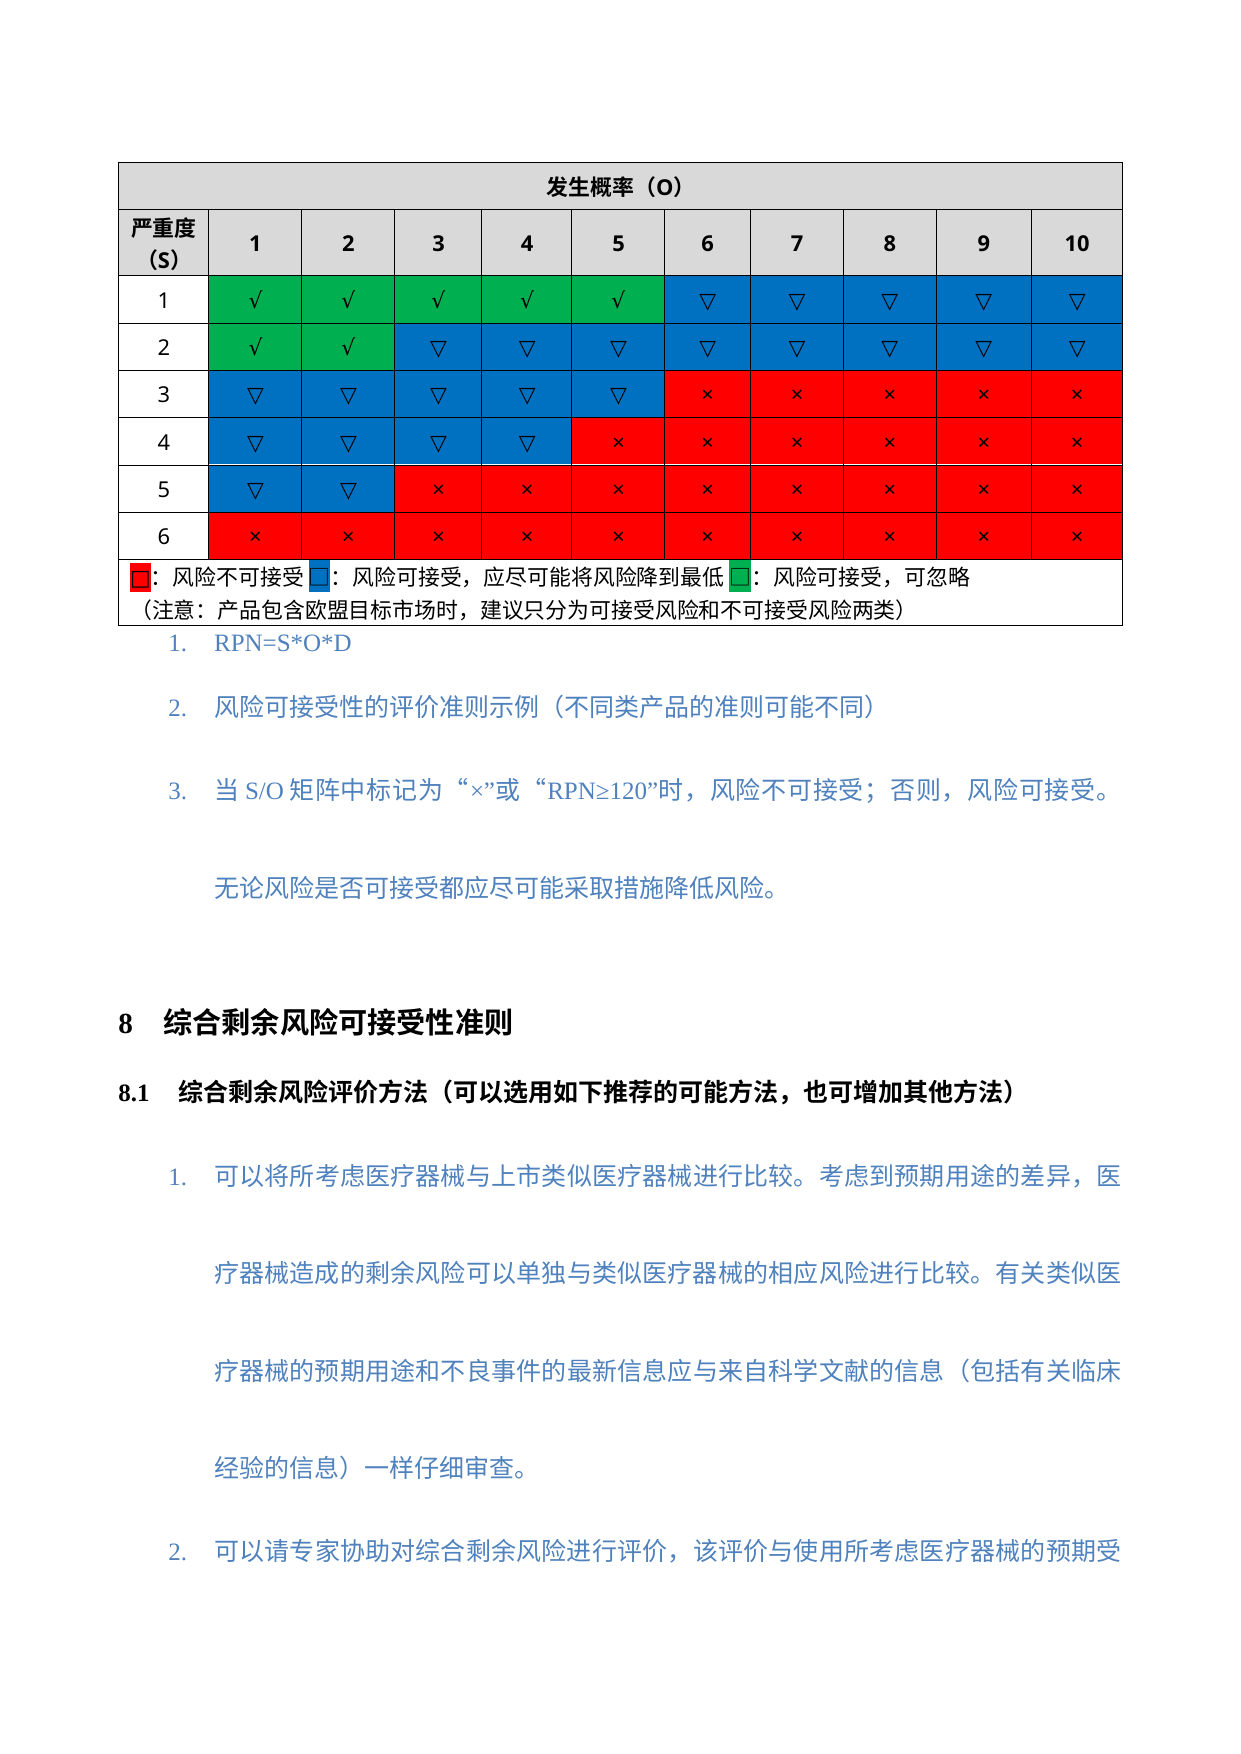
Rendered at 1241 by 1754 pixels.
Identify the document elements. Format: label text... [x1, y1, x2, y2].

table_cell × [572, 418, 664, 464]
table_cell × [482, 513, 571, 559]
table_cell ▽ [572, 371, 664, 417]
table_cell × [844, 418, 936, 464]
table_cell ▽ [1032, 276, 1122, 323]
table_cell × [937, 513, 1031, 559]
table_cell × [751, 466, 843, 512]
table_cell ▽ [302, 371, 394, 417]
table_cell × [844, 371, 936, 417]
table_cell ▽ [302, 418, 394, 464]
table_cell ▽ [395, 418, 481, 464]
table_cell × [665, 418, 750, 464]
table_cell ▽ [937, 324, 1031, 370]
table_cell 6 [119, 513, 208, 559]
table_cell √ [209, 276, 301, 323]
table_cell 3 [395, 210, 481, 275]
table_cell × [665, 371, 750, 417]
table_cell ▽ [751, 324, 843, 370]
table_cell 2 [302, 210, 394, 275]
table_cell ▽ [302, 466, 394, 512]
table_cell × [572, 513, 664, 559]
table_cell ▽ [665, 276, 750, 323]
table_cell 9 [937, 210, 1031, 275]
table_cell × [1032, 466, 1122, 512]
table_cell □：风险不可接受 □：风险可接受，应尽可能将风险降到最低 □：风险可接受，可忽略 （注意：产品包含欧盟目标市场时，建议只分为可接受风险和不可接受风险两类） [119, 560, 1122, 625]
table_cell √ [572, 276, 664, 323]
table_cell 严重度（S） [119, 210, 208, 275]
table_cell 4 [119, 418, 208, 464]
table_cell × [1032, 513, 1122, 559]
table_cell 3 [119, 371, 208, 417]
table_cell × [844, 513, 936, 559]
table_cell 8 [844, 210, 936, 275]
list 可以将所考虑医疗器械与上市类似医疗器械进行比较。考虑到预期用途的差异，医疗器械造成的剩余风险可以单独与类似医疗器械的相应风险进行比较。有关类似医疗器械的预期用途和不良事件的最新信息应与来自科学文献的信息（包括有关临床经验的信息）一样仔细审查。 [168, 1142, 1122, 1499]
table_cell ▽ [482, 324, 571, 370]
table_cell × [1032, 371, 1122, 417]
table_cell ▽ [572, 324, 664, 370]
subtitle 综合剩余风险可接受性准则 [118, 1000, 1122, 1042]
table_cell 5 [572, 210, 664, 275]
table_cell 10 [1032, 210, 1122, 275]
table_cell ▽ [665, 324, 750, 370]
table_header 发生概率（O） [119, 163, 1122, 209]
table_cell ▽ [209, 418, 301, 464]
table_cell 6 [665, 210, 750, 275]
table_cell ▽ [482, 418, 571, 464]
table_cell × [482, 466, 571, 512]
table_cell ▽ [844, 324, 936, 370]
table_cell 4 [482, 210, 571, 275]
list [168, 1517, 1122, 1582]
table_cell √ [209, 324, 301, 370]
table_cell 1 [119, 276, 208, 323]
table_cell √ [482, 276, 571, 323]
table_cell √ [302, 276, 394, 323]
table_cell × [844, 466, 936, 512]
table_cell ▽ [209, 371, 301, 417]
table_cell × [751, 371, 843, 417]
table_cell ▽ [751, 276, 843, 323]
table_cell √ [302, 324, 394, 370]
table_cell × [1032, 418, 1122, 464]
table_cell ▽ [482, 371, 571, 417]
list 当S/O矩阵中标记为“×”或“RPN≥120”时，风险不可接受；否则，风险可接受。无论风险是否可接受都应尽可能采取措施降低风险。 [168, 756, 1122, 919]
table_cell ▽ [395, 324, 481, 370]
table_cell √ [395, 276, 481, 323]
table_cell ▽ [844, 276, 936, 323]
table_cell × [937, 466, 1031, 512]
table_cell ▽ [1032, 324, 1122, 370]
table_cell × [665, 466, 750, 512]
table_cell × [937, 418, 1031, 464]
table_cell ▽ [209, 466, 301, 512]
table_cell × [395, 466, 481, 512]
table_cell ▽ [395, 371, 481, 417]
list 风险可接受性的评价准则示例（不同类产品的准则可能不同） [168, 673, 1122, 738]
subtitle 综合剩余风险评价方法（可以选用如下推荐的可能方法，也可增加其他方法） [118, 1058, 1122, 1123]
table_cell × [395, 513, 481, 559]
table_cell × [937, 371, 1031, 417]
table_cell × [302, 513, 394, 559]
list RPN=S*O*D [168, 626, 1122, 659]
table_cell × [209, 513, 301, 559]
table_cell 5 [119, 466, 208, 512]
table_cell 2 [119, 324, 208, 370]
table_cell × [751, 418, 843, 464]
table_cell × [751, 513, 843, 559]
table_cell × [572, 466, 664, 512]
table_cell 7 [751, 210, 843, 275]
table_cell × [665, 513, 750, 559]
table_cell ▽ [937, 276, 1031, 323]
table_cell 1 [209, 210, 301, 275]
